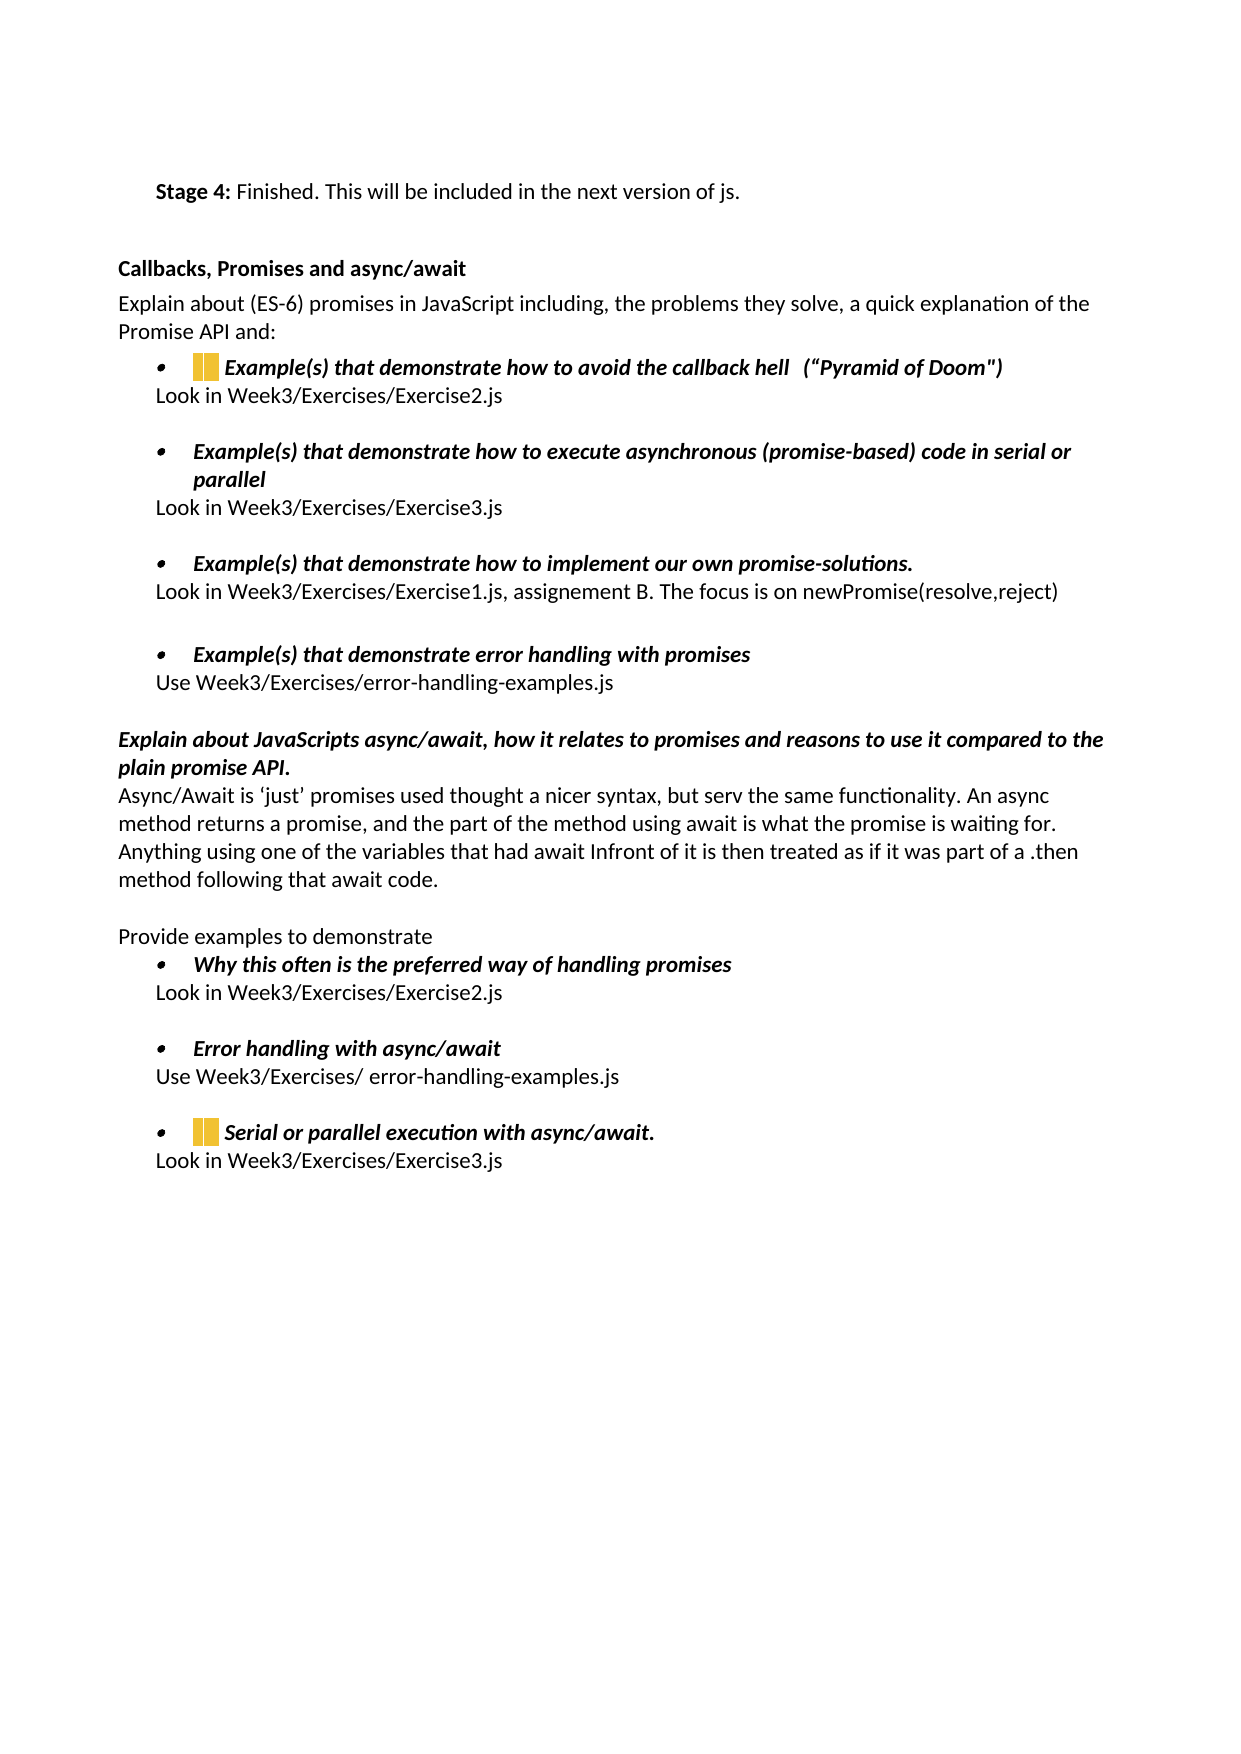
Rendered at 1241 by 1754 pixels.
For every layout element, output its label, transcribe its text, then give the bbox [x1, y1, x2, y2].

text Provide examples to demonstrate [118, 922, 1122, 950]
text Look in Week3/Exercises/Exercise3.js [156, 493, 1122, 521]
text Callbacks, Promises and async/await [118, 254, 1122, 282]
list Error handling with async/await [156, 1034, 1122, 1062]
text Stage 4: Finished. This will be included in the next version of js. [156, 177, 1122, 205]
text Explain about (ES-6) promises in JavaScript including, the problems they solve, a quick explanation of the Promise API and: [118, 289, 1122, 345]
text Use Week3/Exercises/error-handling-examples.js [118, 668, 1122, 696]
text Look in Week3/Exercises/Exercise3.js [156, 1146, 1122, 1174]
text Use Week3/Exercises/ error-handling-examples.js [156, 1062, 1122, 1090]
list Example(s) that demonstrate how to implement our own promise-solutions. [156, 549, 1122, 577]
text Look in Week3/Exercises/Exercise2.js [156, 978, 1122, 1006]
list Example(s) that demonstrate error handling with promises [156, 640, 1122, 668]
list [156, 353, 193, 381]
list Why this often is the preferred way of handling promises [156, 950, 1122, 978]
text Explain about JavaScripts async/await, how it relates to promises and reasons to use it compared to the plain promise API. [118, 725, 1122, 781]
list Example(s) that demonstrate how to avoid the callback hell (“Pyramid of Doom") [219, 353, 1122, 381]
text Look in Week3/Exercises/Exercise1.js, assignement B. The focus is on newPromise(resolve,reject) [156, 577, 1122, 605]
list Example(s) that demonstrate how to execute asynchronous (promise-based) code in serial or parallel [156, 437, 1122, 493]
text Async/Await is ‘just’ promises used thought a nicer syntax, but serv the same functionality. An async method returns a promise, and the part of the method using await is what the promise is waiting for. Anything using one of the variables that had await Infront of it is then treated as if it was part of a .then method following that await code. [118, 781, 1122, 893]
text Look in Week3/Exercises/Exercise2.js [156, 381, 1122, 409]
list Serial or parallel execution with async/await. [219, 1118, 1122, 1146]
